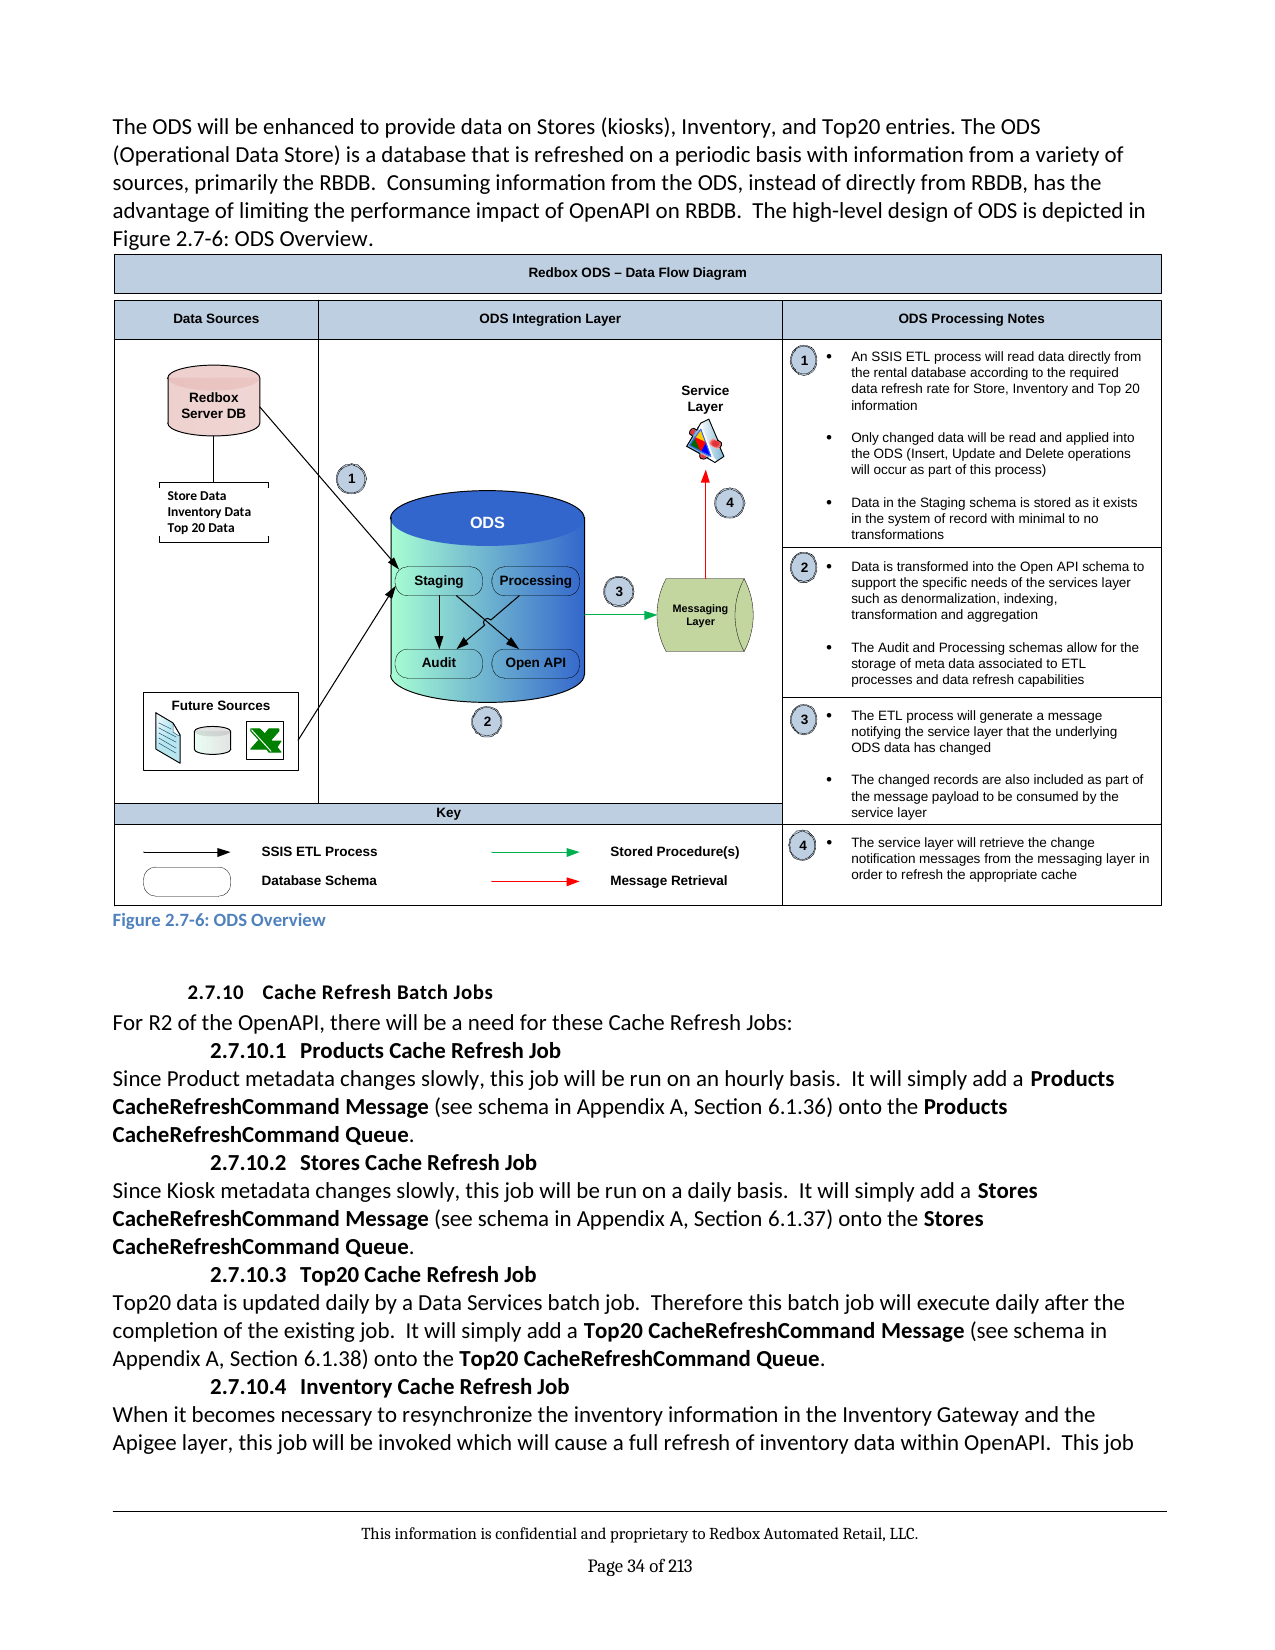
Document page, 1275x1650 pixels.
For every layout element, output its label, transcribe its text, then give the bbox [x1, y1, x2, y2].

text The ODS will be enhanced to provide data on Stores (kiosks), Inventory, and Top20 entries. The ODS (Operational Data Store) is a database that is refreshed on a periodic basis with information from a variety of sources, primarily the RBDB. Consuming information from the ODS, instead of directly from RBDB, has the advantage of limiting the performance impact of OpenAPI on RBDB. The high-level design of ODS is depicted in Figure 2.7-1: ODS Overview. [112, 112, 1162, 253]
subtitle Cache Refresh Batch Jobs [187, 979, 1162, 1005]
subtitle Top20 Cache Refresh Job [210, 1260, 1162, 1288]
text For R2 of the OpenAPI, there will be a need for these Cache Refresh Jobs: [112, 1008, 1162, 1036]
text Top20 data is updated daily by a Data Services batch job. Therefore this batch job will execute daily after the completion of the existing job. It will simply add a Top20 CacheRefreshCommand Message (see schema in Appendix A, Section 6.1.38) onto the Top20 CacheRefreshCommand Queue. [112, 1288, 1162, 1372]
text Since Product metadata changes slowly, this job will be run on an hourly basis. It will simply add a Products CacheRefreshCommand Message (see schema in Appendix A, Section 6.1.36) onto the Products CacheRefreshCommand Queue. [112, 1064, 1162, 1148]
text Figure 2.7-1: ODS Overview [112, 908, 1162, 931]
subtitle Stores Cache Refresh Job [210, 1148, 1162, 1176]
subtitle Products Cache Refresh Job [210, 1036, 1162, 1064]
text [112, 1401, 1162, 1457]
text Since Kiosk metadata changes slowly, this job will be run on a daily basis. It will simply add a Stores CacheRefreshCommand Message (see schema in Appendix A, Section 6.1.37) onto the Stores CacheRefreshCommand Queue. [112, 1176, 1162, 1260]
subtitle Inventory Cache Refresh Job [210, 1372, 1162, 1401]
